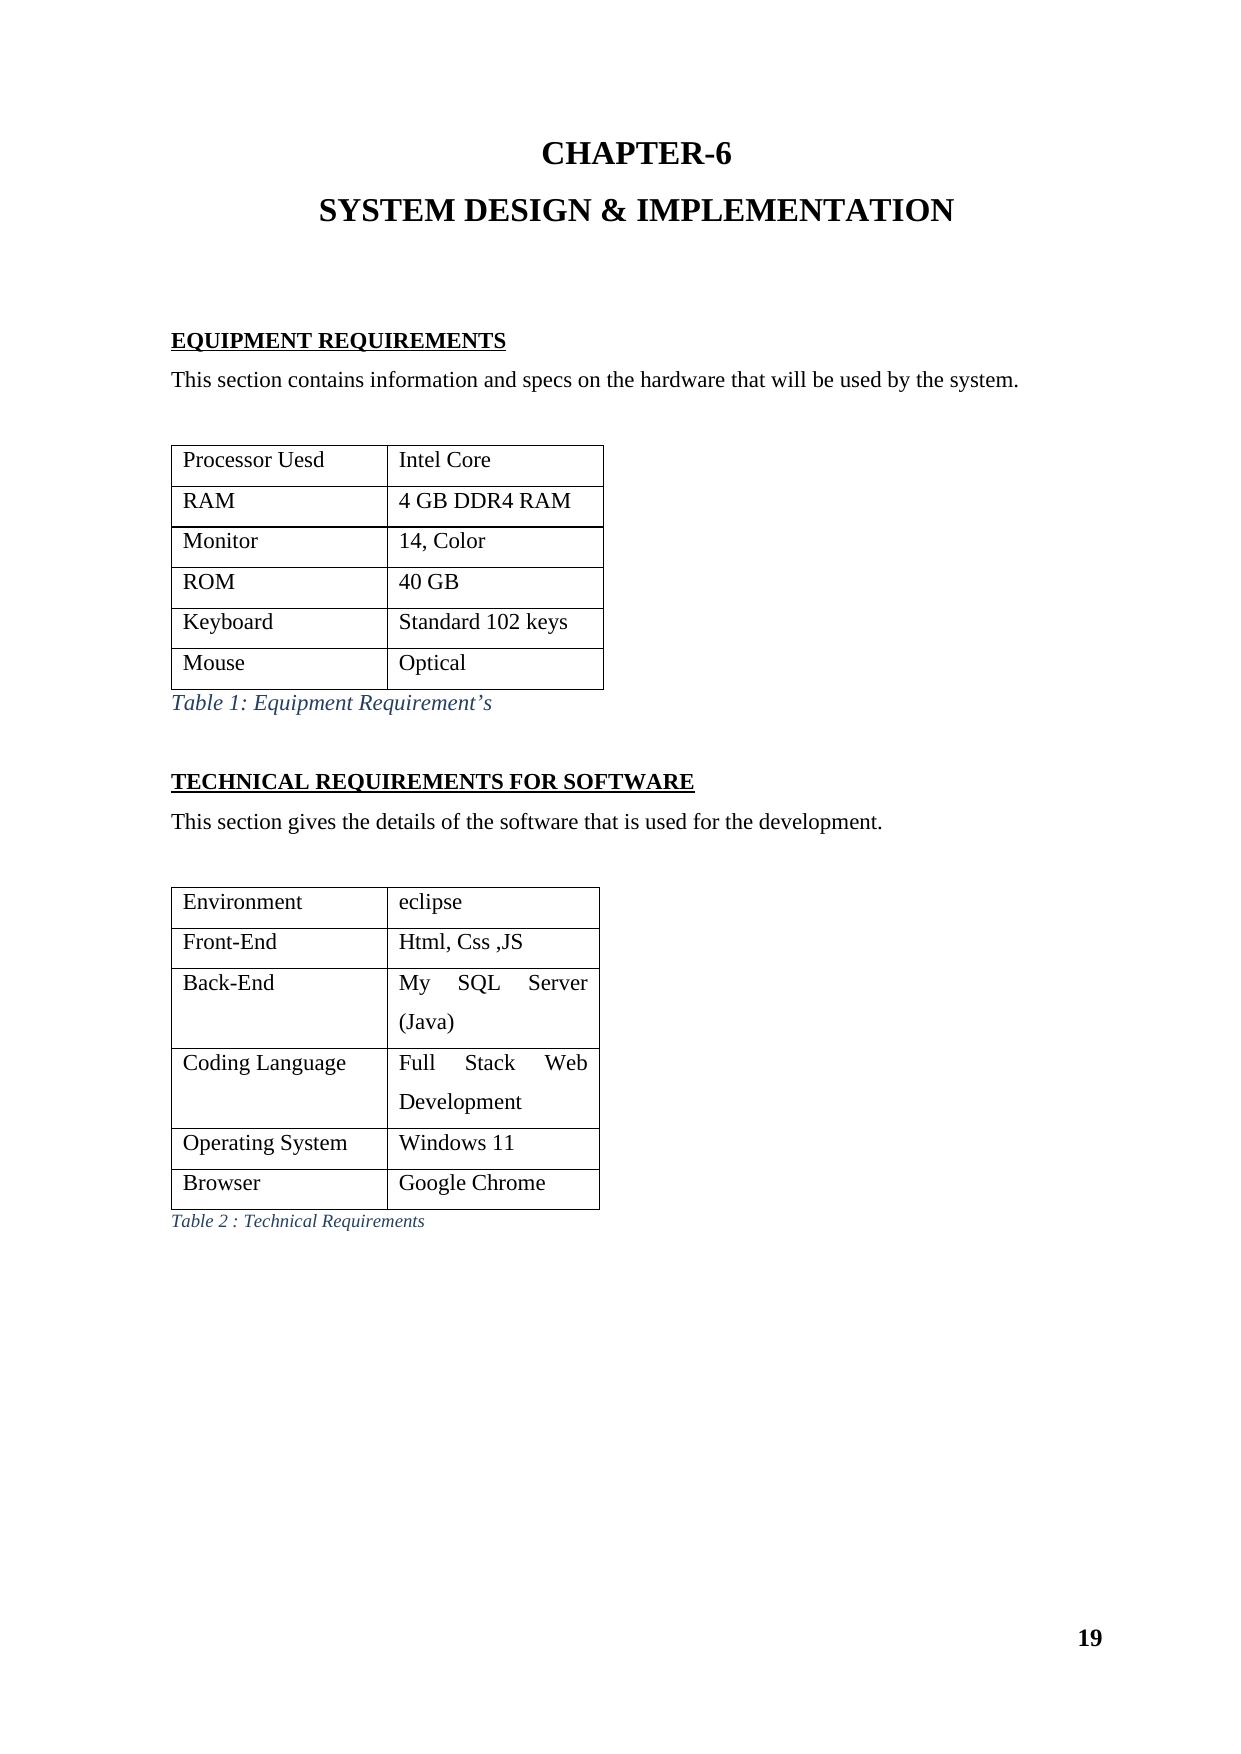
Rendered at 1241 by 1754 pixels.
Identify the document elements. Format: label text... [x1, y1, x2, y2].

table_cell RAM [172, 487, 387, 526]
table_cell Optical [388, 649, 603, 688]
table_cell Operating System [172, 1129, 387, 1168]
table_cell Standard 102 keys [388, 609, 603, 648]
text CHAPTER-6 [171, 133, 1102, 171]
table_cell Front-End [172, 929, 387, 968]
table_cell Full Stack Web Development [388, 1049, 599, 1128]
table_header Processor Uesd [172, 446, 387, 486]
table_header Intel Core [388, 446, 603, 486]
text This section gives the details of the software that is used for the development. [171, 808, 1102, 834]
table_cell Keyboard [172, 609, 387, 648]
table_cell Coding Language [172, 1049, 387, 1128]
table_cell Monitor [172, 528, 387, 567]
table_cell Html, Css ,JS [388, 929, 599, 968]
text Table 2 : Technical Requirements [171, 1210, 1102, 1232]
text SYSTEM DESIGN & IMPLEMENTATION [171, 190, 1102, 229]
text EQUIPMENT REQUIREMENTS [171, 327, 1102, 353]
text TECHNICAL REQUIREMENTS FOR SOFTWARE [171, 768, 1102, 795]
table_cell 4 GB DDR4 RAM [388, 487, 603, 526]
table_cell Browser [172, 1170, 387, 1209]
table_cell 40 GB [388, 568, 603, 607]
table_cell Google Chrome [388, 1170, 599, 1209]
table_header Environment [172, 888, 387, 927]
table_cell Mouse [172, 649, 387, 688]
text This section contains information and specs on the hardware that will be used by the system. [171, 366, 1102, 393]
table_cell ROM [172, 568, 387, 607]
table_cell My SQL Server (Java) [388, 969, 599, 1048]
text Table 1: Equipment Requirement’s [171, 689, 1102, 716]
table_cell 14, Color [388, 528, 603, 567]
table_header eclipse [388, 888, 599, 927]
table_cell Windows 11 [388, 1129, 599, 1168]
table_cell Back-End [172, 969, 387, 1048]
